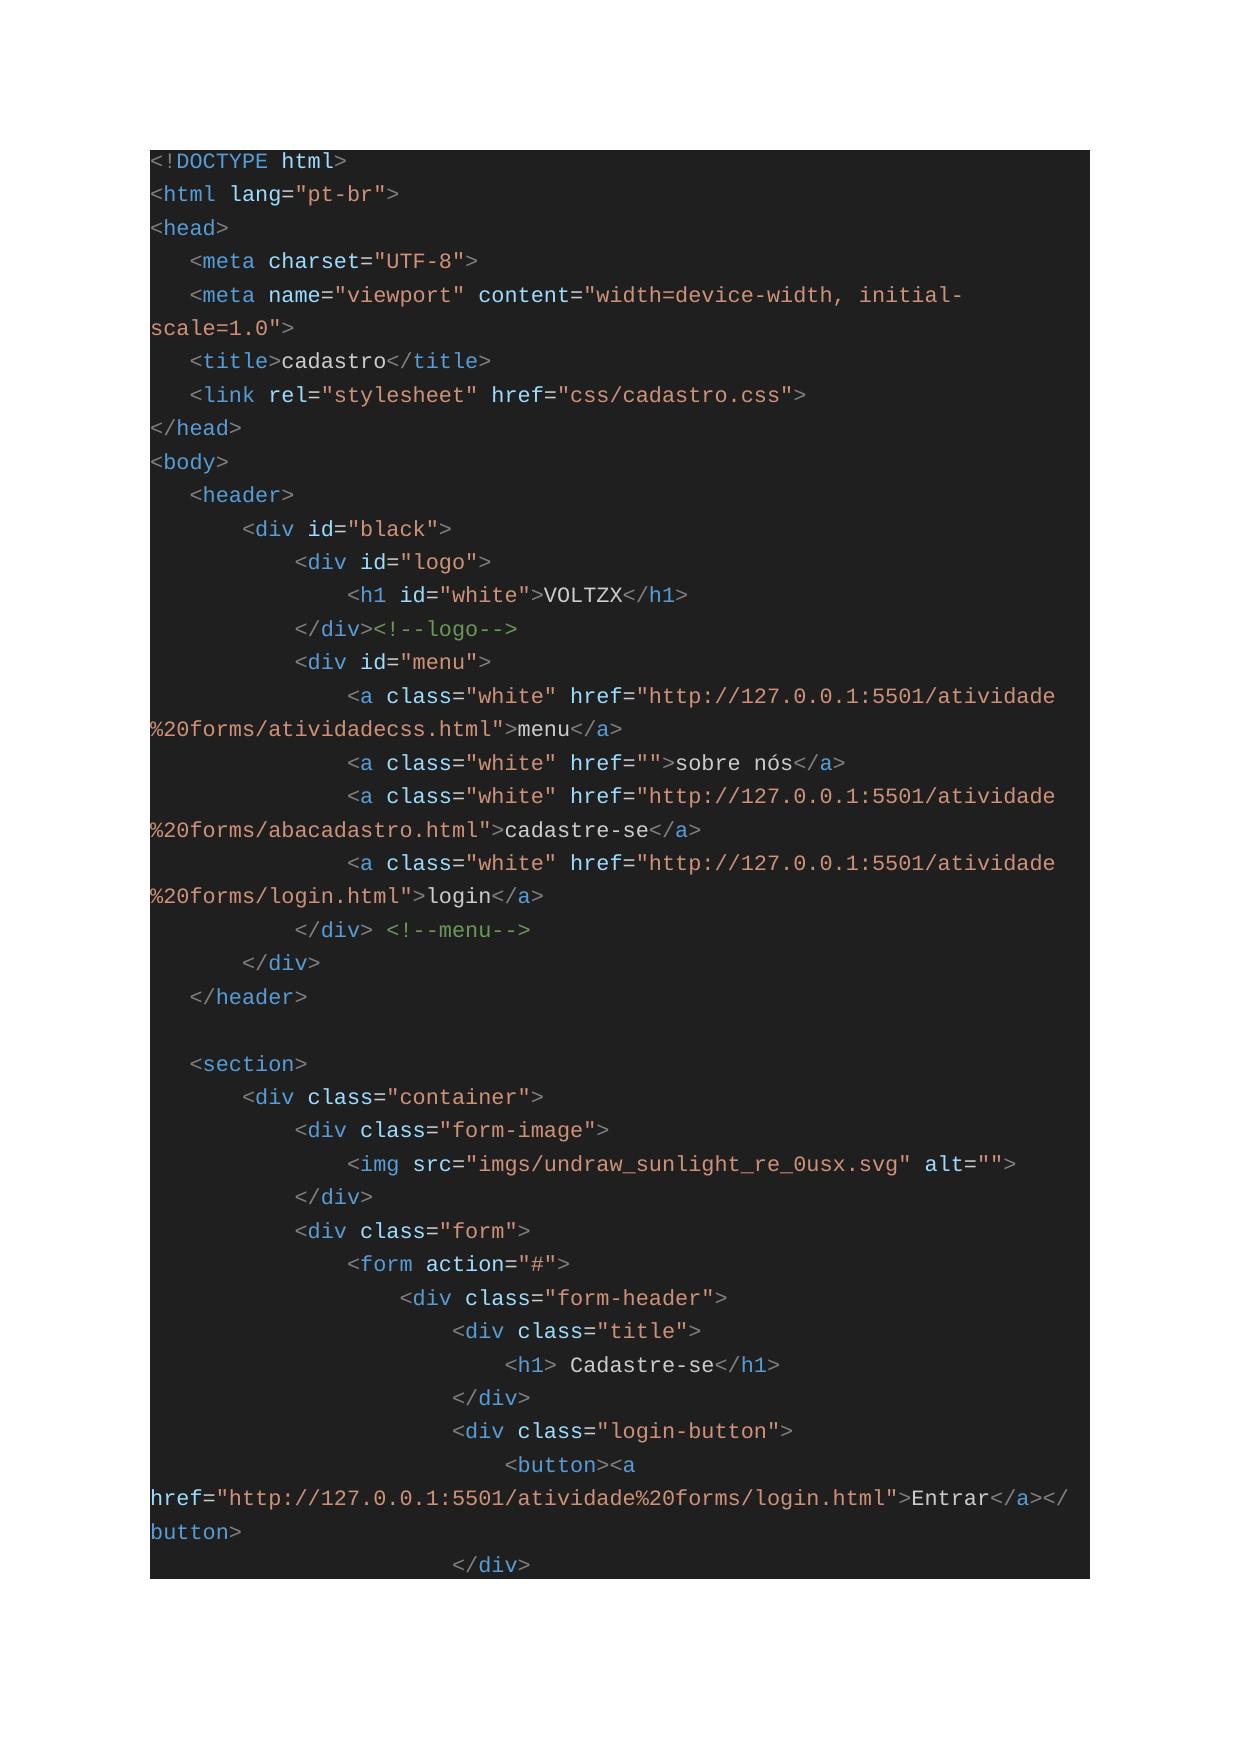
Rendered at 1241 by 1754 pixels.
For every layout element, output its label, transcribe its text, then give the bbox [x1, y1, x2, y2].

text <meta name="viewport" content="width=device-width, initial-scale=1.0"> [150, 284, 1090, 342]
text <a class="white" href="http://127.0.0.1:5501/atividade%20forms/atividadecss.html">menu</a> [150, 685, 1090, 743]
text <div id="logo"> [150, 551, 1090, 576]
text </head> [150, 417, 1090, 442]
text <div class="form-image"> [150, 1120, 1090, 1144]
text <link rel="stylesheet" href="css/cadastro.css"> [150, 384, 1090, 409]
text <a class="white" href="http://127.0.0.1:5501/atividade%20forms/abacadastro.html">cadastre-se</a> [150, 785, 1090, 843]
text <div id="black"> [150, 518, 1090, 543]
text <button><a href="http://127.0.0.1:5501/atividade%20forms/login.html">Entrar</a></button> [150, 1454, 1090, 1546]
text </div> [150, 1187, 1090, 1211]
text <!DOCTYPE html> [150, 150, 1090, 175]
text <div class="container"> [150, 1086, 1090, 1111]
text </header> [150, 986, 1090, 1011]
text <head> [150, 217, 1090, 242]
text <body> [150, 451, 1090, 476]
text <div class="title"> [150, 1320, 1090, 1345]
text <header> [150, 484, 1090, 509]
text <html lang="pt-br"> [150, 183, 1090, 208]
text </div> <!--menu--> [150, 919, 1090, 944]
text <a class="white" href="http://127.0.0.1:5501/atividade%20forms/login.html">login</a> [150, 852, 1090, 910]
text <div class="form-header"> [150, 1287, 1090, 1312]
text </div> [150, 1387, 1090, 1412]
text <h1> Cadastre-se</h1> [150, 1354, 1090, 1378]
text <form action="#"> [150, 1253, 1090, 1278]
text <a class="white" href="">sobre nós</a> [150, 752, 1090, 777]
text <title>cadastro</title> [150, 351, 1090, 375]
text <img src="imgs/undraw_sunlight_re_0usx.svg" alt=""> [150, 1153, 1090, 1178]
text </div> [150, 1554, 1090, 1579]
text <div id="menu"> [150, 652, 1090, 676]
text <div class="login-button"> [150, 1421, 1090, 1445]
text <div class="form"> [150, 1220, 1090, 1245]
text </div> [150, 952, 1090, 977]
text <meta charset="UTF-8"> [150, 250, 1090, 275]
text <section> [150, 1053, 1090, 1078]
text </div><!--logo--> [150, 618, 1090, 643]
text <h1 id="white">VOLTZX</h1> [150, 585, 1090, 609]
